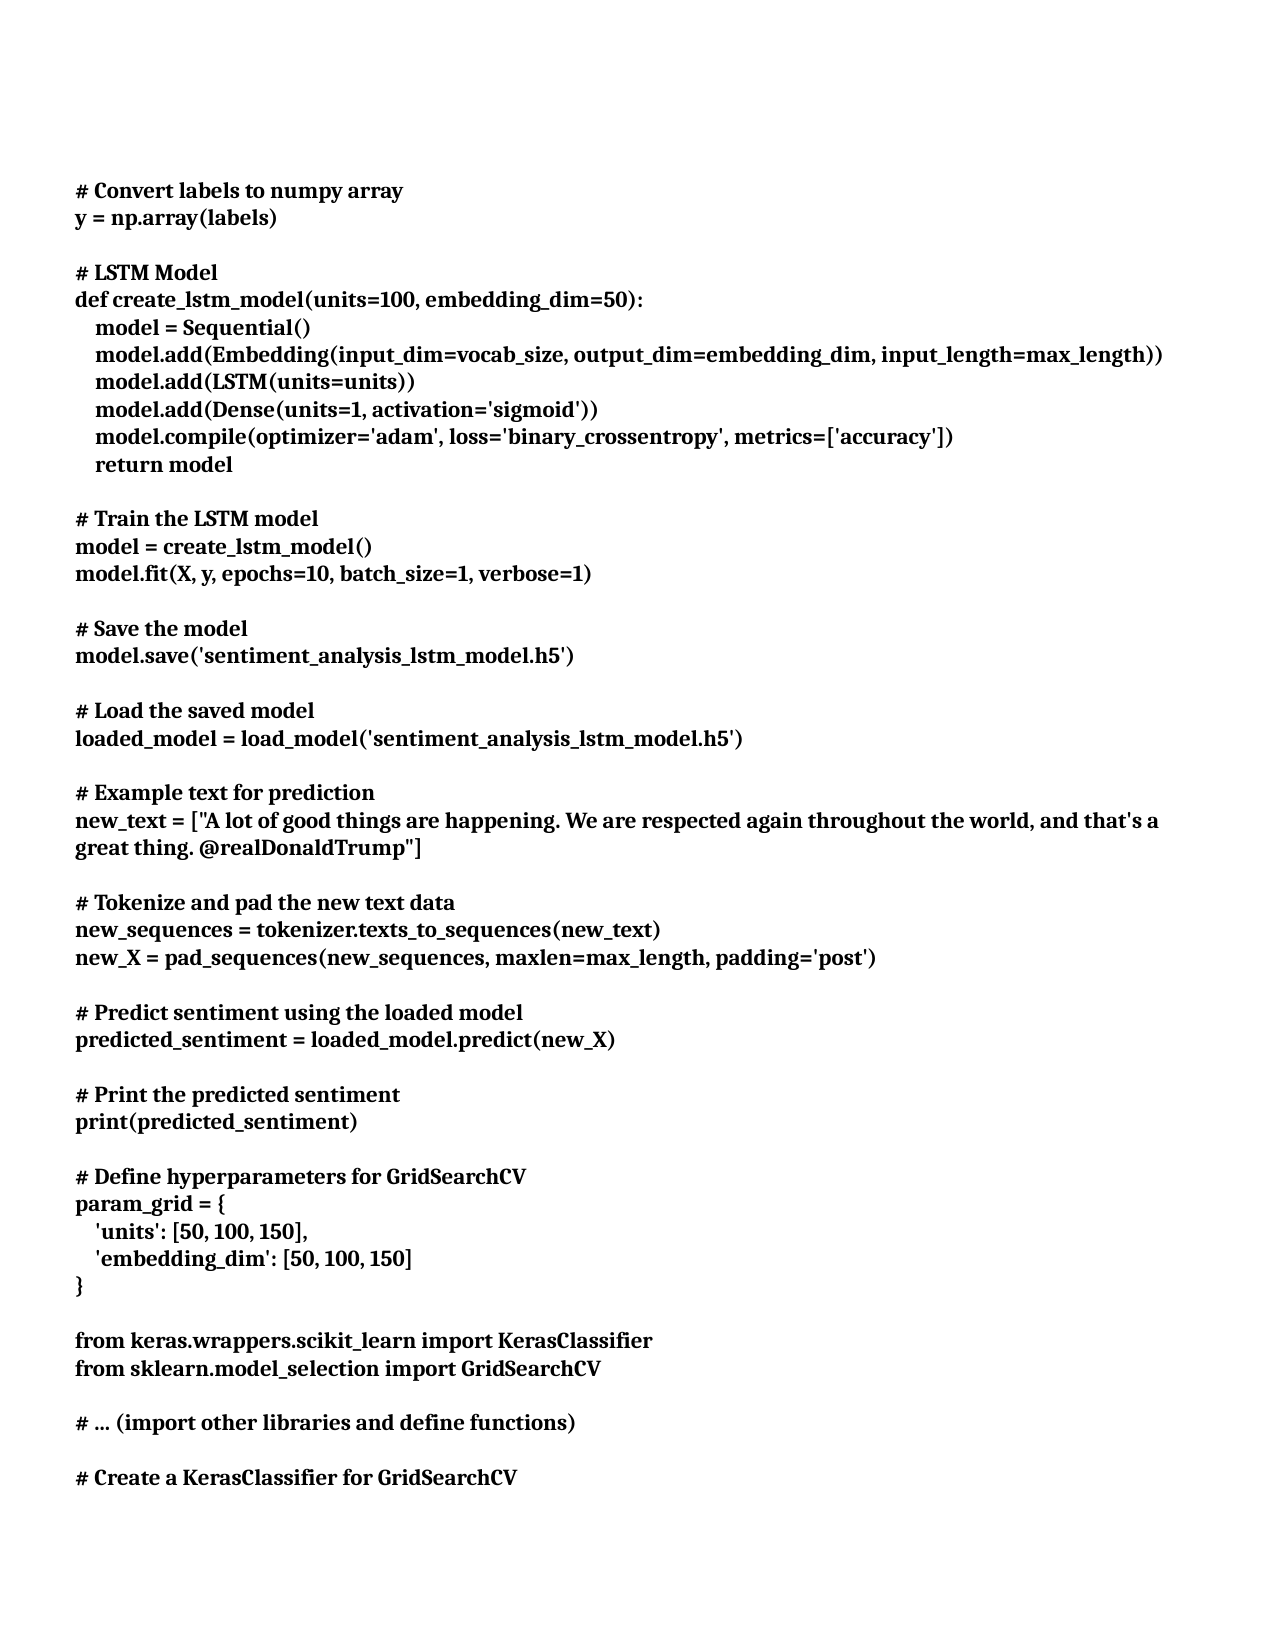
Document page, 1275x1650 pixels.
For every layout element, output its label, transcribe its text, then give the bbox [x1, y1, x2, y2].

text # ... (import other libraries and define functions) [75, 1410, 1197, 1437]
text from keras.wrappers.scikit_learn import KerasClassifier [75, 1328, 1197, 1354]
text # Save the model [75, 616, 1197, 642]
text # Train the LSTM model [75, 506, 1197, 532]
text new_text = ["A lot of good things are happening. We are respected again throughout the world, and that's a great thing. @realDonaldTrump"] [75, 807, 1197, 861]
text # Create a KerasClassifier for GridSearchCV [75, 1465, 1197, 1491]
text model.fit(X, y, epochs=10, batch_size=1, verbose=1) [75, 561, 1197, 587]
text model.save('sentiment_analysis_lstm_model.h5') [75, 643, 1197, 669]
text model.compile(optimizer='adam', loss='binary_crossentropy', metrics=['accuracy']) [75, 424, 1197, 450]
text model.add(LSTM(units=units)) [75, 369, 1197, 396]
text # Convert labels to numpy array [75, 177, 1197, 204]
text # Tokenize and pad the new text data [75, 890, 1197, 916]
text model.add(Embedding(input_dim=vocab_size, output_dim=embedding_dim, input_length=max_length)) [75, 342, 1197, 368]
text # Define hyperparameters for GridSearchCV [75, 1164, 1197, 1190]
text # Load the saved model [75, 698, 1197, 724]
text loaded_model = load_model('sentiment_analysis_lstm_model.h5') [75, 725, 1197, 752]
text 'embedding_dim': [50, 100, 150] [75, 1246, 1197, 1272]
text param_grid = { [75, 1191, 1197, 1217]
text new_sequences = tokenizer.texts_to_sequences(new_text) [75, 917, 1197, 943]
text from sklearn.model_selection import GridSearchCV [75, 1355, 1197, 1382]
text # Print the predicted sentiment [75, 1081, 1197, 1108]
text print(predicted_sentiment) [75, 1109, 1197, 1135]
text new_X = pad_sequences(new_sequences, maxlen=max_length, padding='post') [75, 944, 1197, 971]
text return model [75, 451, 1197, 478]
text # Predict sentiment using the loaded model [75, 999, 1197, 1026]
text def create_lstm_model(units=100, embedding_dim=50): [75, 287, 1197, 313]
text model = create_lstm_model() [75, 533, 1197, 560]
text model = Sequential() [75, 314, 1197, 341]
text # Example text for prediction [75, 780, 1197, 806]
text 'units': [50, 100, 150], [75, 1218, 1197, 1245]
text predicted_sentiment = loaded_model.predict(new_X) [75, 1027, 1197, 1053]
text } [75, 1273, 1197, 1299]
text y = np.array(labels) [75, 205, 1197, 231]
text # LSTM Model [75, 259, 1197, 286]
text model.add(Dense(units=1, activation='sigmoid')) [75, 397, 1197, 423]
